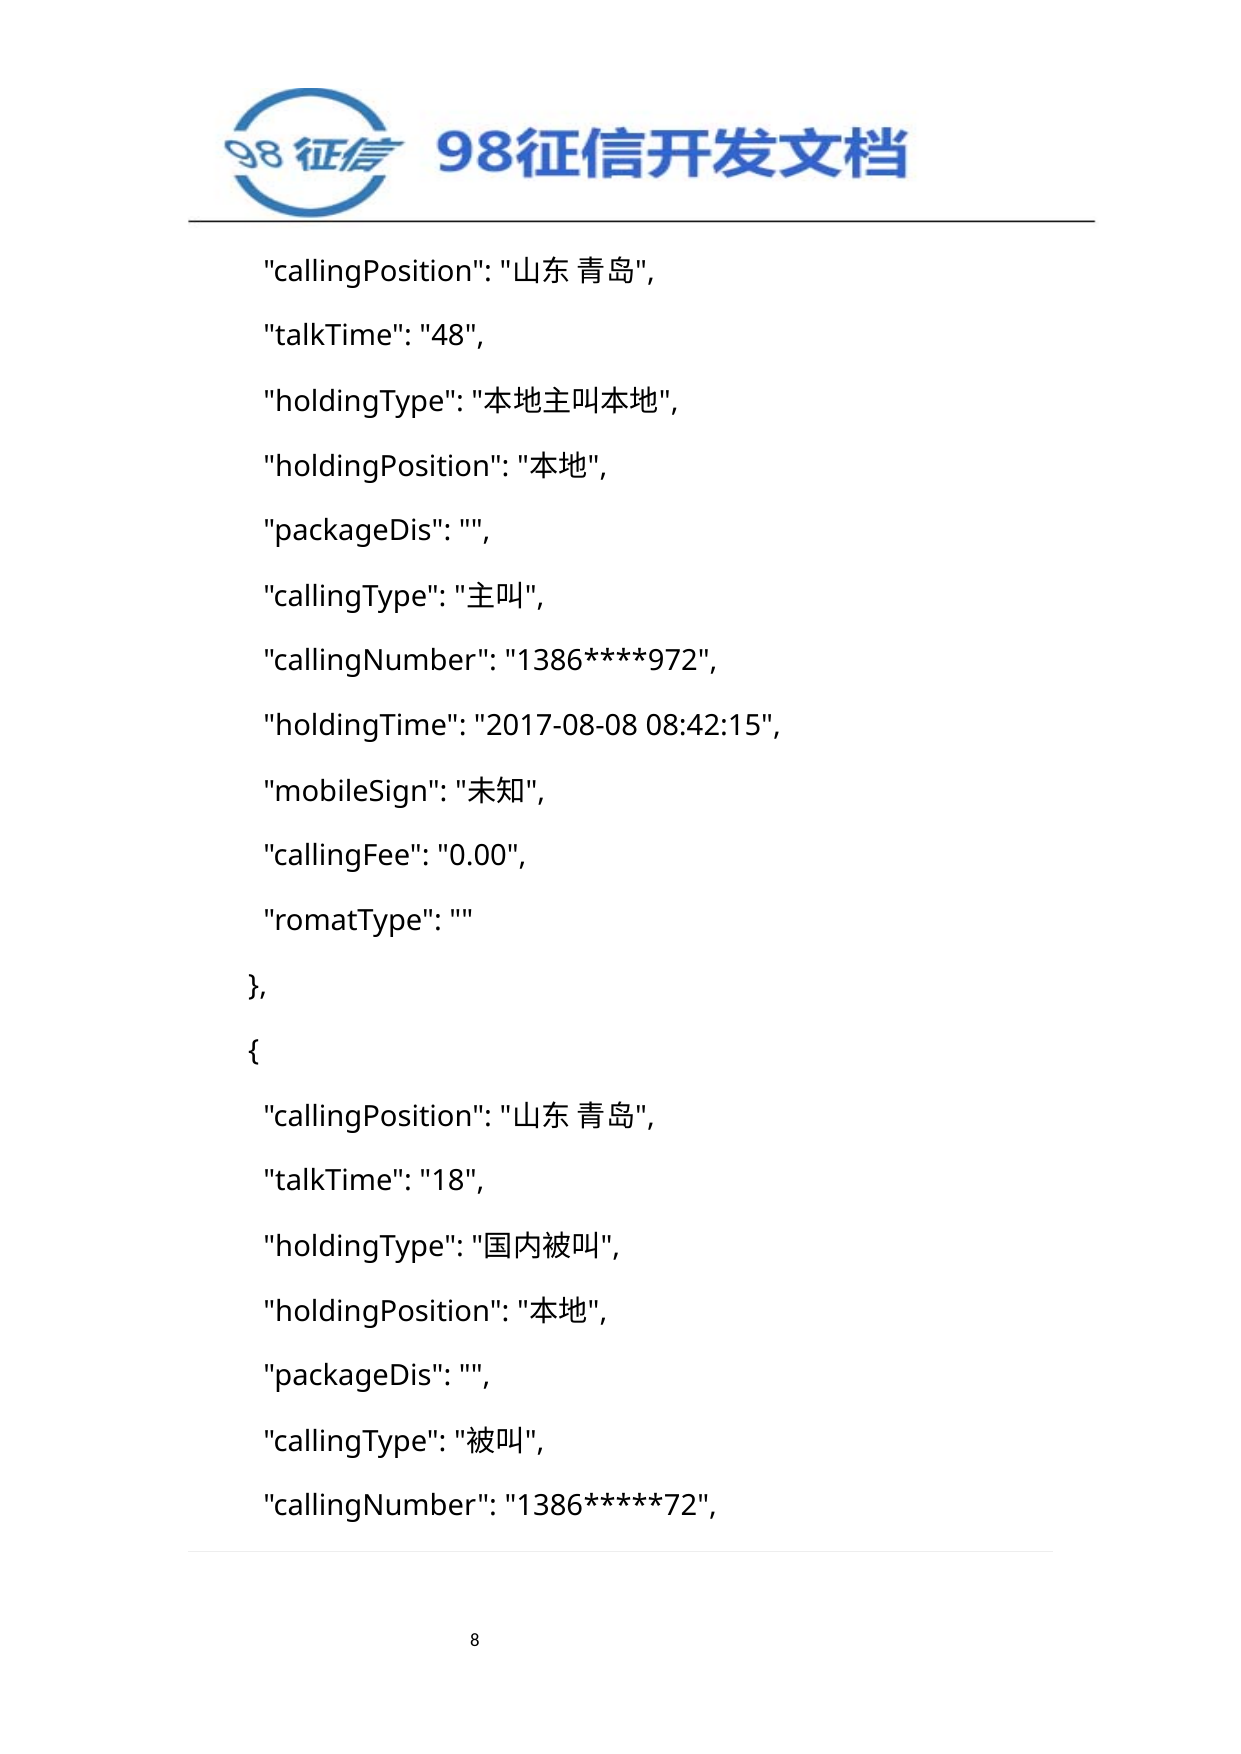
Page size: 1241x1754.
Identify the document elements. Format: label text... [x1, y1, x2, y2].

text "callingNumber": "1386****972", [187, 626, 1053, 691]
text "romatType": "" [187, 886, 1053, 951]
text "holdingType": "国内被叫", [187, 1211, 1053, 1276]
text "holdingPosition": "本地", [187, 431, 1053, 496]
text { [187, 1016, 1053, 1081]
text "callingType": "被叫", [187, 1406, 1053, 1471]
text "holdingTime": "2017-08-08 08:42:15", [187, 691, 1053, 756]
picture [187, 88, 1099, 234]
text "packageDis": "", [187, 496, 1053, 561]
text "holdingType": "本地主叫本地", [187, 366, 1053, 431]
text }, [187, 951, 1053, 1016]
text "callingPosition": "山东 青岛", [187, 236, 1053, 301]
text "mobileSign": "未知", [187, 756, 1053, 821]
text "callingNumber": "1386*****72", [187, 1471, 1053, 1552]
text "callingType": "主叫", [187, 561, 1053, 626]
text "holdingPosition": "本地", [187, 1276, 1053, 1341]
text "talkTime": "18", [187, 1146, 1053, 1211]
text "callingPosition": "山东 青岛", [187, 1081, 1053, 1146]
text "talkTime": "48", [187, 301, 1053, 366]
text "packageDis": "", [187, 1341, 1053, 1406]
text "callingFee": "0.00", [187, 821, 1053, 886]
